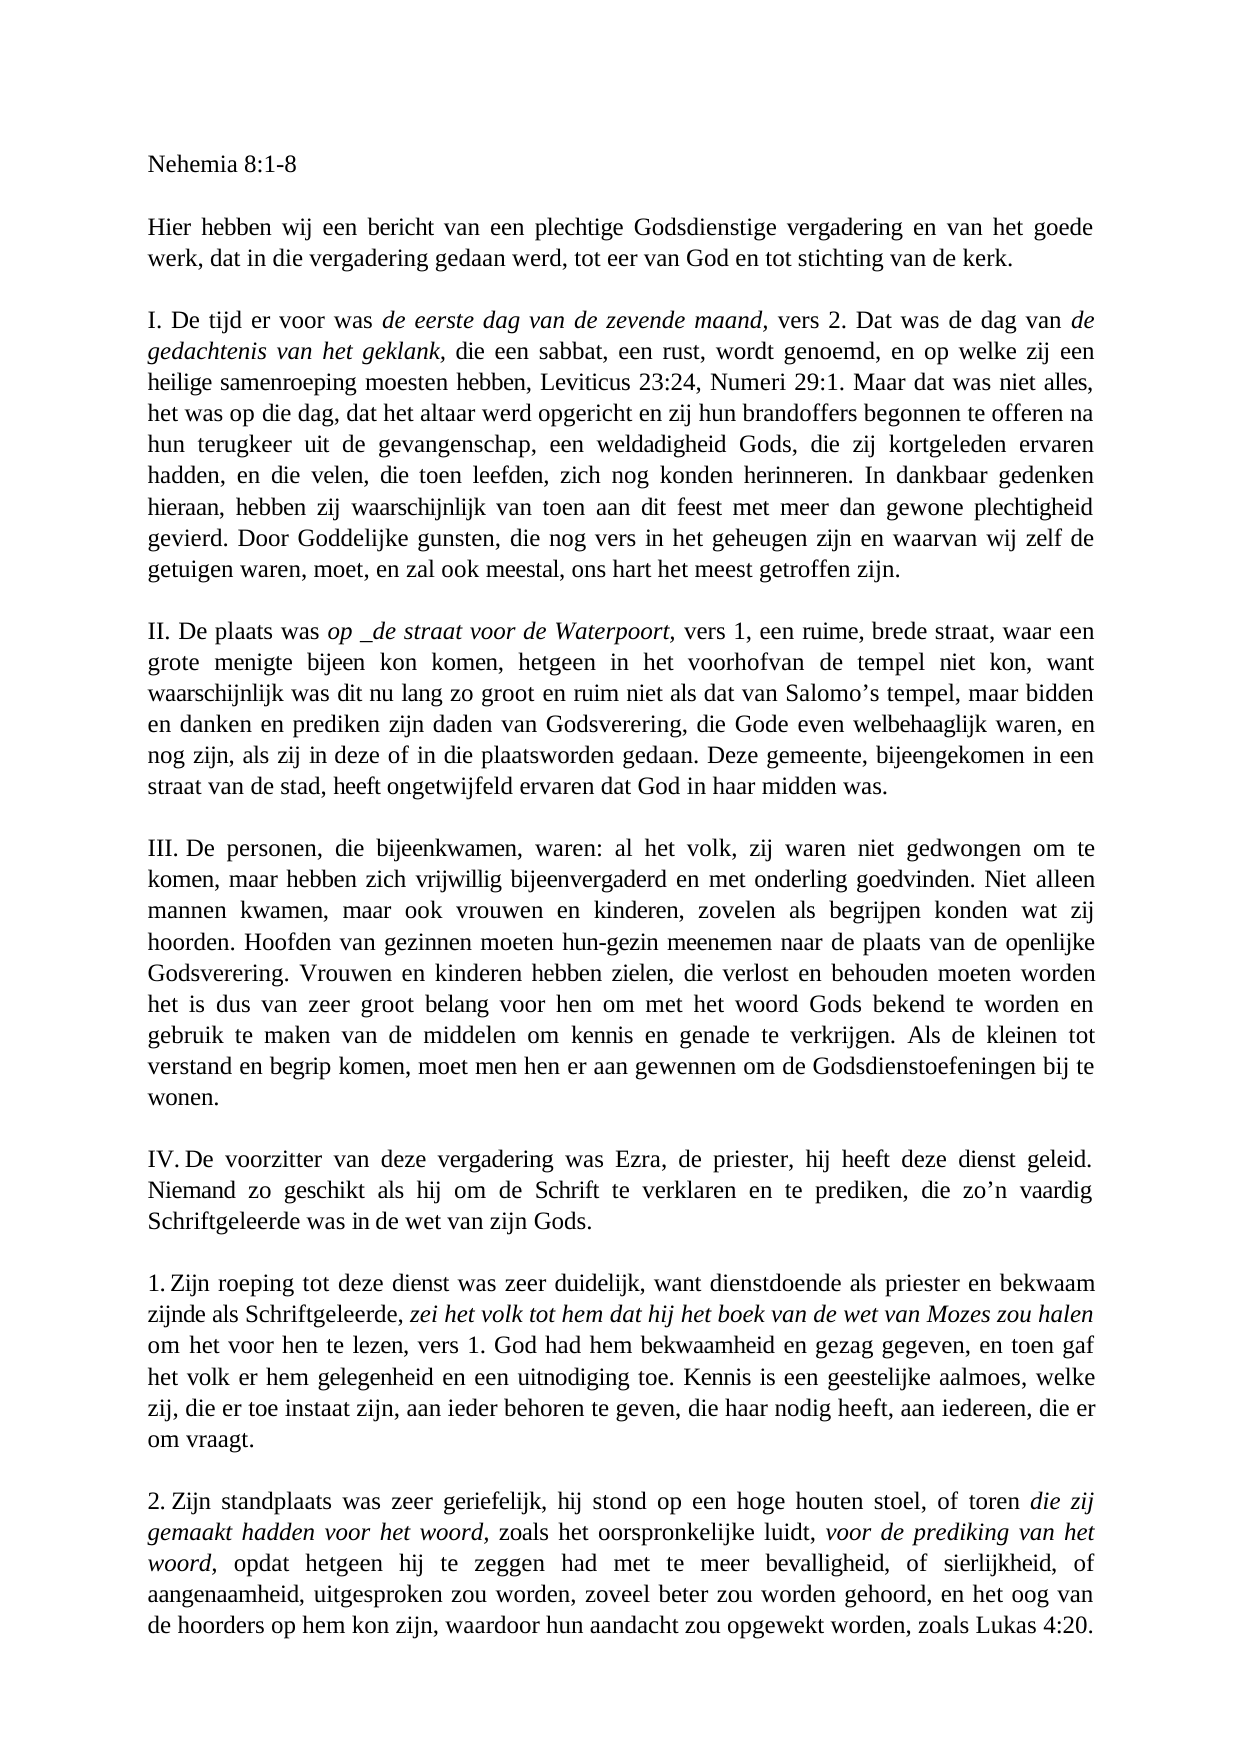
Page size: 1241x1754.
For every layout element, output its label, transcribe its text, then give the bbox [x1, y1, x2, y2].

list De plaats was op _de straat voor de Waterpoort, vers 1, een ruime, brede straat, waar een grote menigte bijeen kon komen, hetgeen in het voorhofvan de tempel niet kon, want waarschijnlijk was dit nu lang zo groot en ruim niet als dat van Salomo’s tempel, maar bidden en danken en prediken zijn daden van Godsverering, die Gode even welbehaaglijk waren, en nog zijn, als zij in deze of in die plaatsworden gedaan. Deze gemeente, bijeengekomen in een straat van de stad, heeft ongetwijfeld ervaren dat God in haar midden was. [147, 616, 1095, 800]
list Zijn standplaats was zeer geriefelijk, hij stond op een hoge houten stoel, of toren die zij gemaakt hadden voor het woord, zoals het oorspronkelijke luidt, voor de prediking van het woord, opdat hetgeen hij te zeggen had met te meer bevalligheid, of sierlijkheid, of aangenaamheid, uitgesproken zou worden, zoveel beter zou worden gehoord, en het oog van de hoorders op hem kon zijn, waardoor hun aandacht zou opgewekt worden, zoals Lukas 4:20. [147, 1486, 1094, 1639]
list De voorzitter van deze vergadering was Ezra, de priester, hij heeft deze dienst geleid. Niemand zo geschikt als hij om de Schrift te verklaren en te prediken, die zo’n vaardig Schriftgeleerde was in de wet van zijn Gods. [147, 1144, 1093, 1235]
text Nehemia 8:1-8 [147, 149, 1107, 178]
list De personen, die bijeenkwamen, waren: al het volk, zij waren niet gedwongen om te komen, maar hebben zich vrijwillig bijeenvergaderd en met onderling goedvinden. Niet alleen mannen kwamen, maar ook vrouwen en kinderen, zovelen als begrijpen konden wat zij hoorden. Hoofden van gezinnen moeten hun-gezin meenemen naar de plaats van de openlijke Godsverering. Vrouwen en kinderen hebben zielen, die verlost en behouden moeten worden het is dus van zeer groot belang voor hen om met het woord Gods bekend te worden en gebruik te maken van de middelen om kennis en genade te verkrijgen. Als de kleinen tot verstand en begrip komen, moet men hen er aan gewennen om de Godsdienstoefeningen bij te wonen. [147, 833, 1095, 1111]
list Zijn roeping tot deze dienst was zeer duidelijk, want dienstdoende als priester en bekwaam zijnde als Schriftgeleerde, zei het volk tot hem dat hij het boek van de wet van Mozes zou halen om het voor hen te lezen, vers 1. God had hem bekwaamheid en gezag gegeven, en toen gaf het volk er hem gelegenheid en een uitnodiging toe. Kennis is een geestelijke aalmoes, welke zij, die er toe instaat zijn, aan ieder behoren te geven, die haar nodig heeft, aan iedereen, die er om vraagt. [147, 1268, 1095, 1452]
list De tijd er voor was de eerste dag van de zevende maand, vers 2. Dat was de dag van de gedachtenis van het geklank, die een sabbat, een rust, wordt genoemd, en op welke zij een heilige samenroeping moesten hebben, Leviticus 23:24, Numeri 29:1. Maar dat was niet alles, het was op die dag, dat het altaar werd opgericht en zij hun brandoffers begonnen te offeren na hun terugkeer uit de gevangenschap, een weldadigheid Gods, die zij kortgeleden ervaren hadden, en die velen, die toen leefden, zich nog konden herinneren. In dankbaar gedenken hieraan, hebben zij waarschijnlijk van toen aan dit feest met meer dan gewone plechtigheid gevierd. Door Goddelijke gunsten, die nog vers in het geheugen zijn en waarvan wij zelf de getuigen waren, moet, en zal ook meestal, ons hart het meest getroffen zijn. [147, 305, 1094, 582]
text Hier hebben wij een bericht van een plechtige Godsdienstige vergadering en van het goede werk, dat in die vergadering gedaan werd, tot eer van God en tot stichting van de kerk. [147, 212, 1094, 272]
